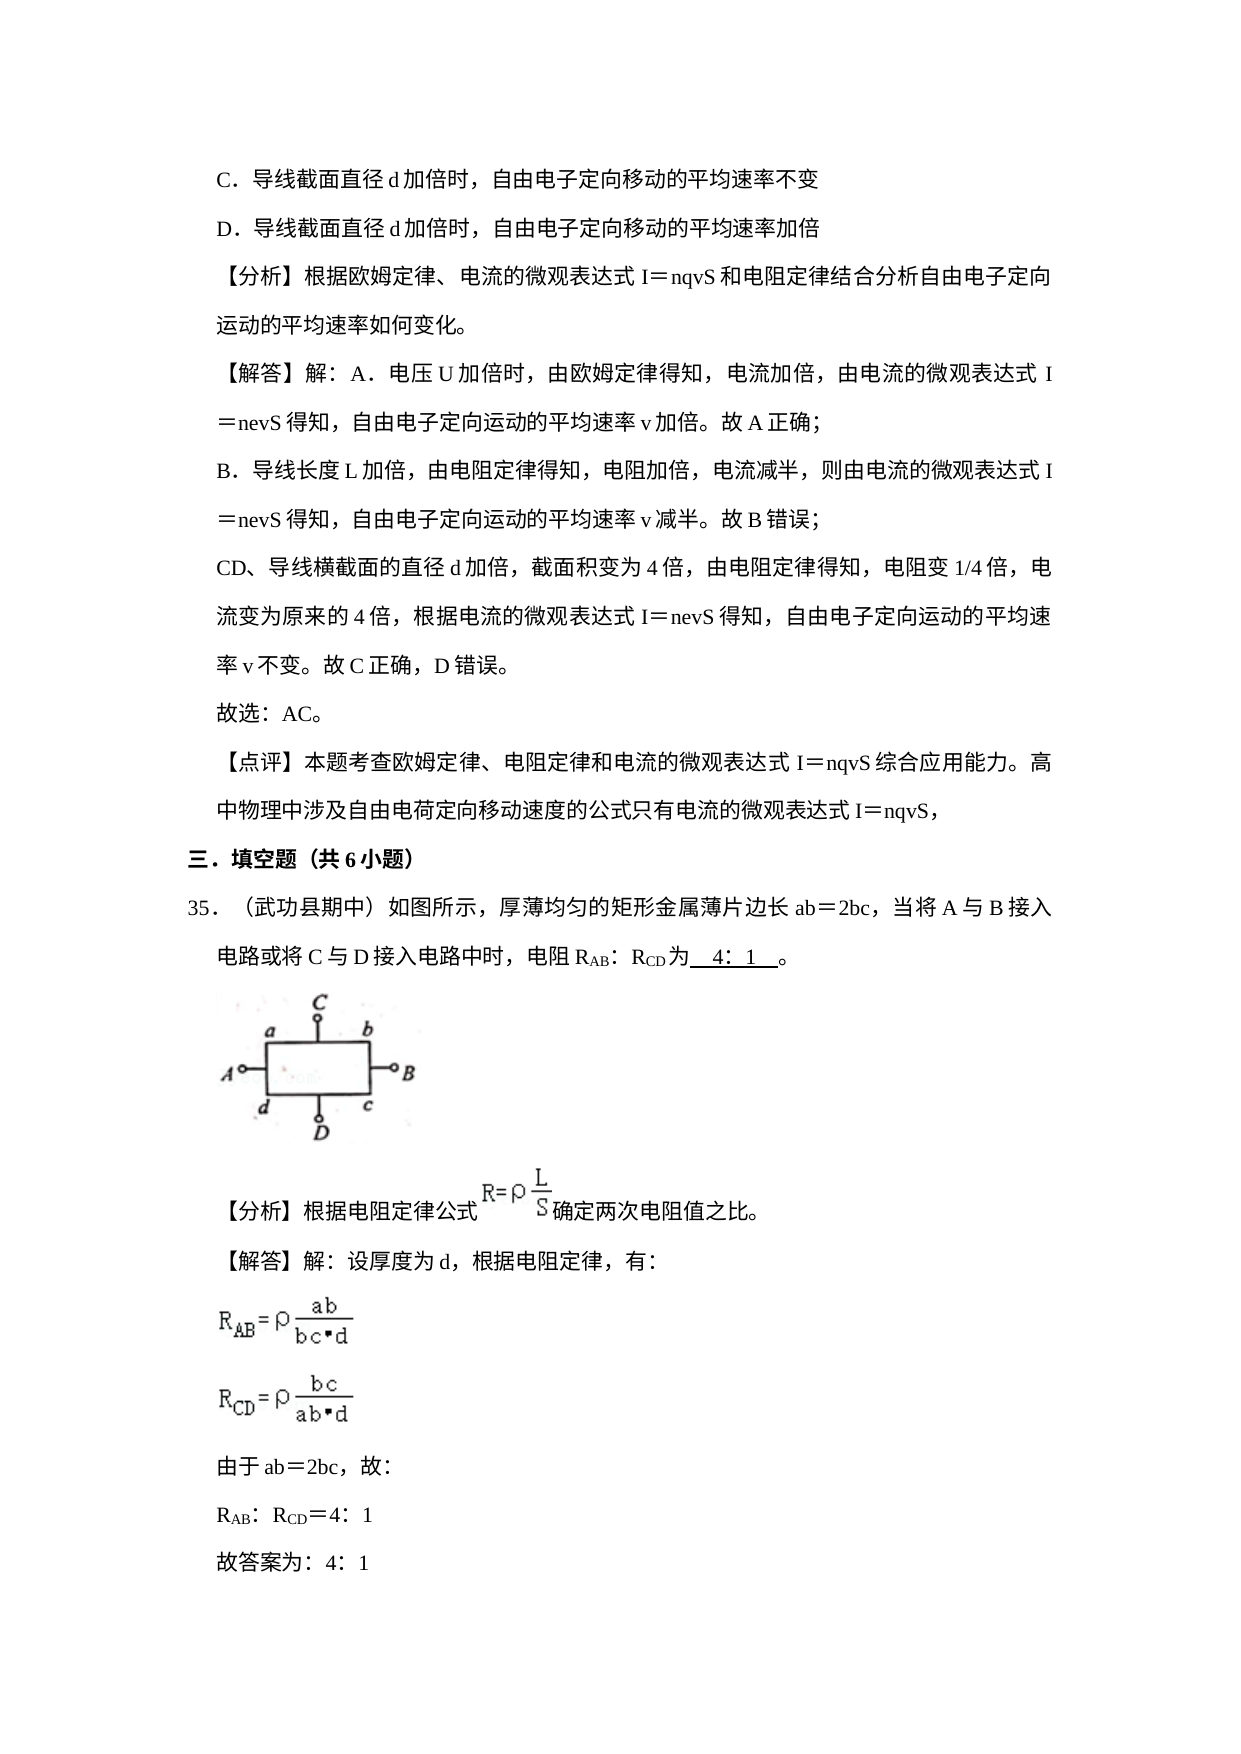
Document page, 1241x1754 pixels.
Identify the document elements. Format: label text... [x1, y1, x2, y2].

text D．导线截面直径d加倍时，自由电子定向移动的平均速率加倍 [187, 210, 1053, 243]
text C．导线截面直径d加倍时，自由电子定向移动的平均速率不变 [187, 162, 1053, 194]
text 35．（武功县期中）如图所示，厚薄均匀的矩形金属薄片边长ab＝2bc，当将A与B接入电路或将C与D接入电路中时，电阻RAB：RCD为 4：1 。 [187, 889, 1053, 971]
text 由于ab＝2bc，故： [216, 1448, 1053, 1481]
text 故选：AC。 [216, 696, 1053, 728]
text RAB：RCD＝4：1 [216, 1497, 1053, 1529]
picture [478, 1164, 552, 1219]
text 【解答】解：A．电压U加倍时，由欧姆定律得知，电流加倍，由电流的微观表达式I＝nevS得知，自由电子定向运动的平均速率v加倍。故A正确； [216, 356, 1053, 437]
picture [216, 986, 426, 1148]
text CD、导线横截面的直径d加倍，截面积变为4倍，由电阻定律得知，电阻变1/4倍，电流变为原来的4倍，根据电流的微观表达式I＝nevS得知，自由电子定向运动的平均速率v不变。故C正确，D错误。 [216, 550, 1053, 680]
picture [216, 1370, 354, 1425]
text 【点评】本题考查欧姆定律、电阻定律和电流的微观表达式I＝nqvS综合应用能力。高中物理中涉及自由电荷定向移动速度的公式只有电流的微观表达式I＝nqvS， [216, 744, 1053, 825]
text 三．填空题（共6小题） [187, 841, 1053, 874]
text 【分析】根据电阻定律公式确定两次电阻值之比。 [216, 1162, 1053, 1227]
text 【解答】解：设厚度为d，根据电阻定律，有： [216, 1243, 1053, 1276]
picture [216, 1291, 354, 1347]
text 故答案为：4：1 [216, 1545, 1053, 1577]
text B．导线长度L加倍，由电阻定律得知，电阻加倍，电流减半，则由电流的微观表达式I＝nevS得知，自由电子定向运动的平均速率v减半。故B错误； [216, 453, 1053, 534]
text 【分析】根据欧姆定律、电流的微观表达式I＝nqvS和电阻定律结合分析自由电子定向运动的平均速率如何变化。 [216, 259, 1053, 340]
